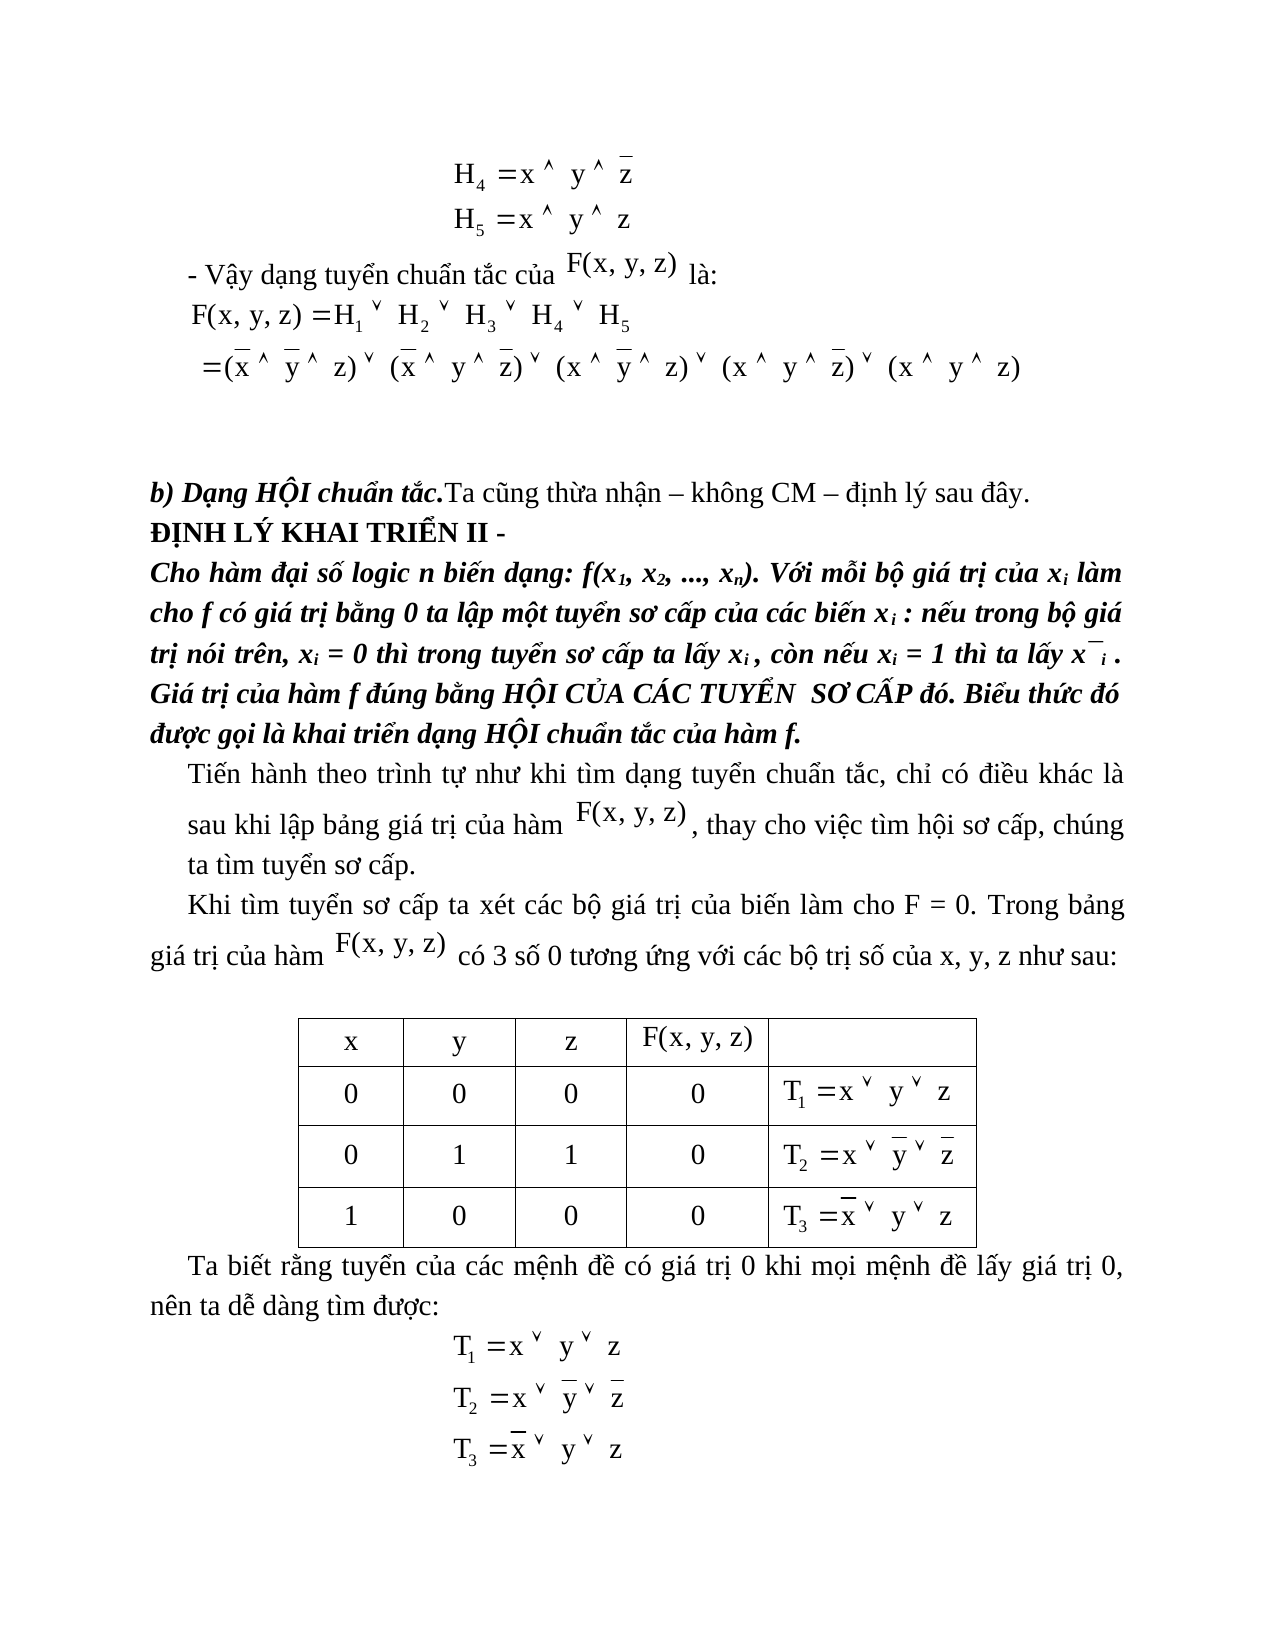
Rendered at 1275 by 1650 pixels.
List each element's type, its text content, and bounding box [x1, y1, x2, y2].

table_cell 0 [404, 1067, 515, 1125]
table_cell 0 [516, 1188, 626, 1247]
table_cell 0 [627, 1067, 768, 1125]
table_cell 1 [516, 1126, 626, 1187]
table_cell 1 [404, 1126, 515, 1187]
table_header x [299, 1019, 403, 1066]
text Khi tìm tuyển sơ cấp ta xét các bộ giá trị của biến làm cho F = 0. Trong bảng giá trị của hàm có 3 số 0 tương ứng với các bộ trị số của x, y, z như sau: [150, 887, 1125, 971]
table_header [627, 1019, 768, 1066]
text ĐỊNH LÝ KHAI TRIỂN II - [150, 515, 1125, 549]
table_cell 0 [299, 1067, 403, 1125]
table_cell [769, 1067, 976, 1125]
table_cell 0 [516, 1067, 626, 1125]
table_cell 0 [627, 1126, 768, 1187]
table_cell [769, 1126, 976, 1187]
table_header z [516, 1019, 626, 1066]
table_cell 0 [404, 1188, 515, 1247]
table_cell 0 [627, 1188, 768, 1247]
text b) Dạng HỘI chuẩn tắc.Ta cũng thừa nhận – không CM – định lý sau đây. [150, 475, 1125, 508]
text Tiến hành theo trình tự như khi tìm dạng tuyển chuẩn tắc, chỉ có điều khác là sau khi lập bảng giá trị của hàm , thay cho việc tìm hội sơ cấp, chúng ta tìm tuyển sơ cấp. [187, 756, 1125, 881]
table_header [769, 1019, 976, 1066]
table_cell 1 [299, 1188, 403, 1247]
text Cho hàm đại số logic n biến dạng: f(x1, x2, ..., xn). Với mỗi bộ giá trị của xi làm cho f có giá trị bằng 0 ta lập một tuyển sơ cấp của các biến xi : nếu trong bộ giá trị nói trên, xi = 0 thì trong tuyển sơ cấp ta lấy xi , còn nếu xi = 1 thì ta lấy x¯i . Giá trị của hàm f đúng bằng HỘI CỦA CÁC TUYỂN SƠ CẤP đó. Biểu thức đó được gọi là khai triển dạng HỘI chuẩn tắc của hàm f. [150, 555, 1125, 750]
text Ta biết rằng tuyển của các mệnh đề có giá trị 0 khi mọi mệnh đề lấy giá trị 0, nên ta dễ dàng tìm được: [150, 1248, 1125, 1322]
table_cell [769, 1188, 976, 1247]
table_cell 0 [299, 1126, 403, 1187]
table_header y [404, 1019, 515, 1066]
text - Vậy dạng tuyển chuẩn tắc của là: [150, 247, 1125, 291]
